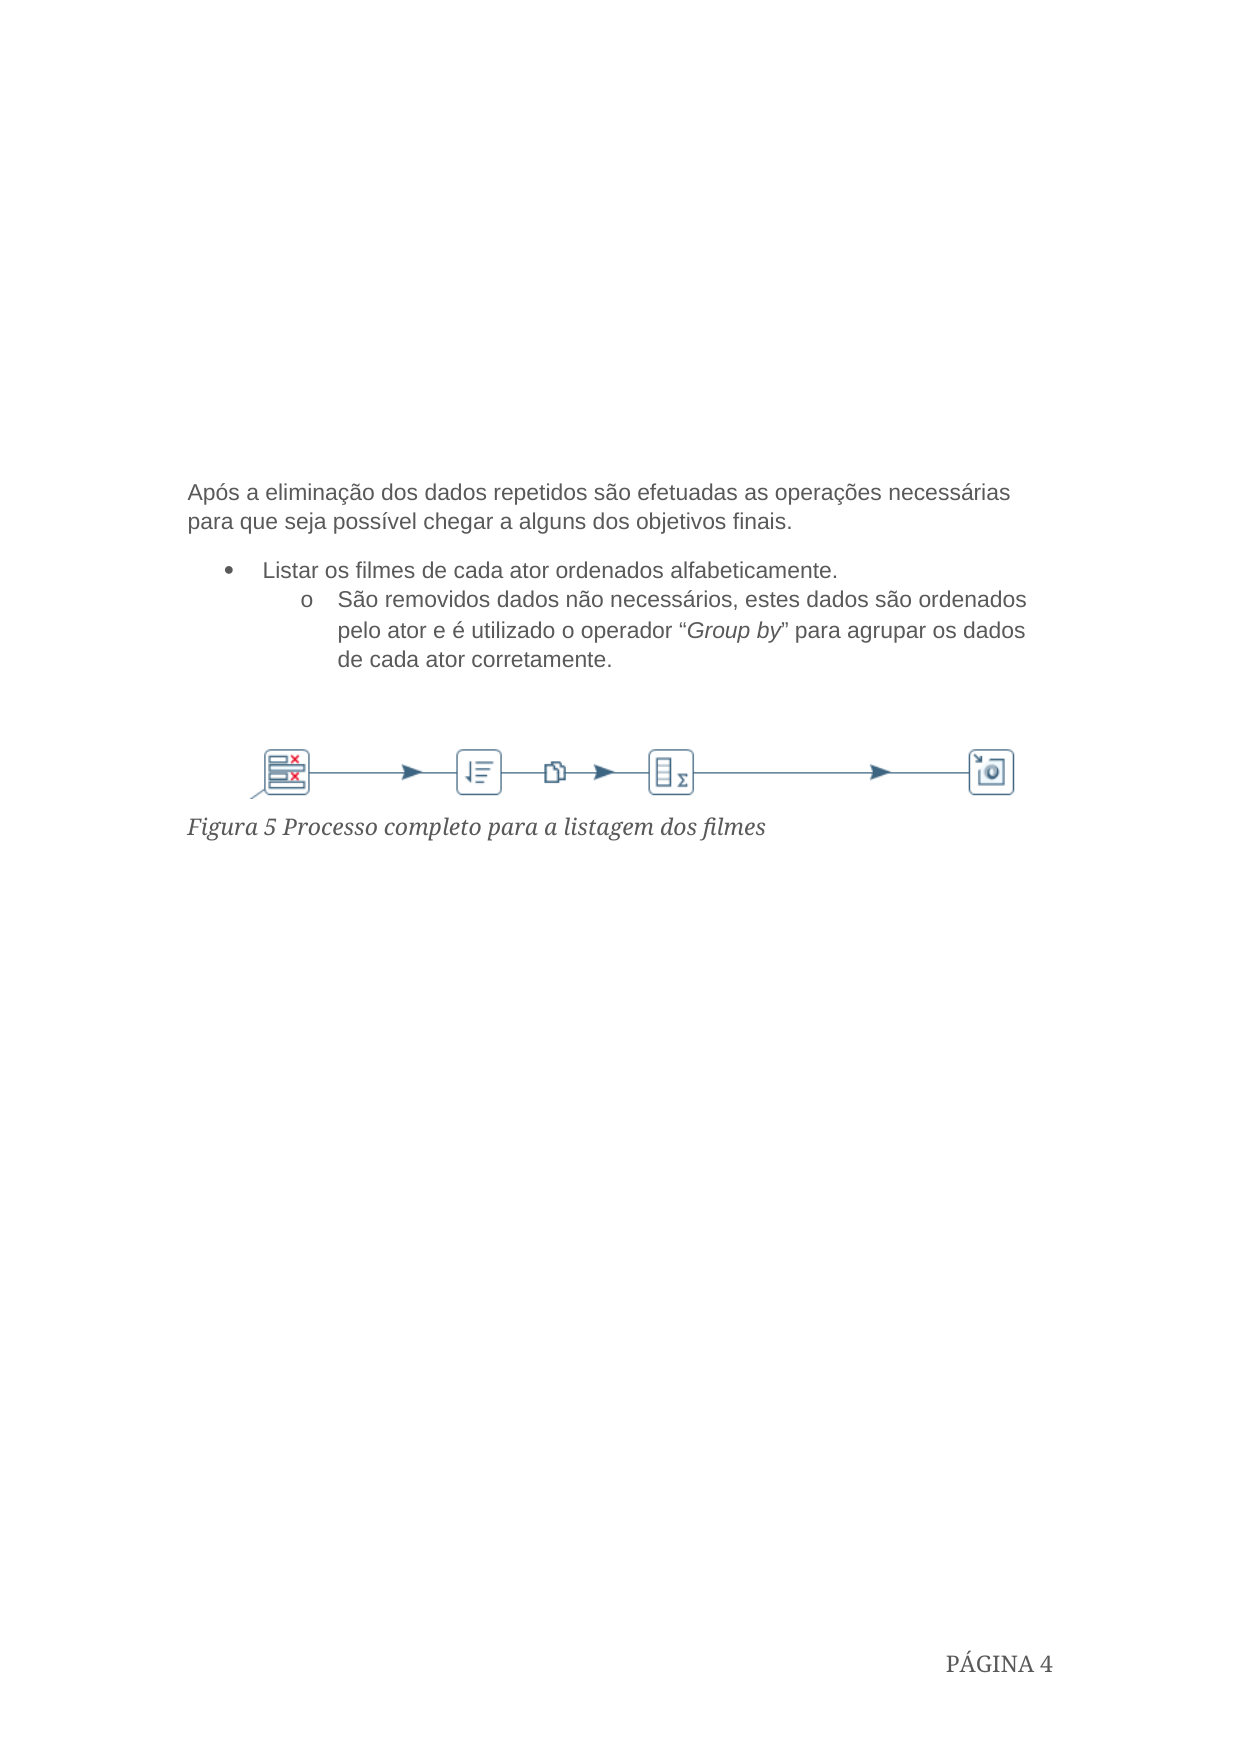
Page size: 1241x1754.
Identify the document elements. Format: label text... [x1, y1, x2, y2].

picture [187, 713, 1050, 799]
list São removidos dados não necessários, estes dados são ordenados pelo ator e é utilizado o operador “Group by” para agrupar os dados de cada ator corretamente. [300, 586, 1053, 673]
list Listar os filmes de cada ator ordenados alfabeticamente. [225, 557, 1053, 584]
text Após a eliminação dos dados repetidos são efetuadas as operações necessárias para que seja possível chegar a alguns dos objetivos finais. [187, 479, 1053, 534]
